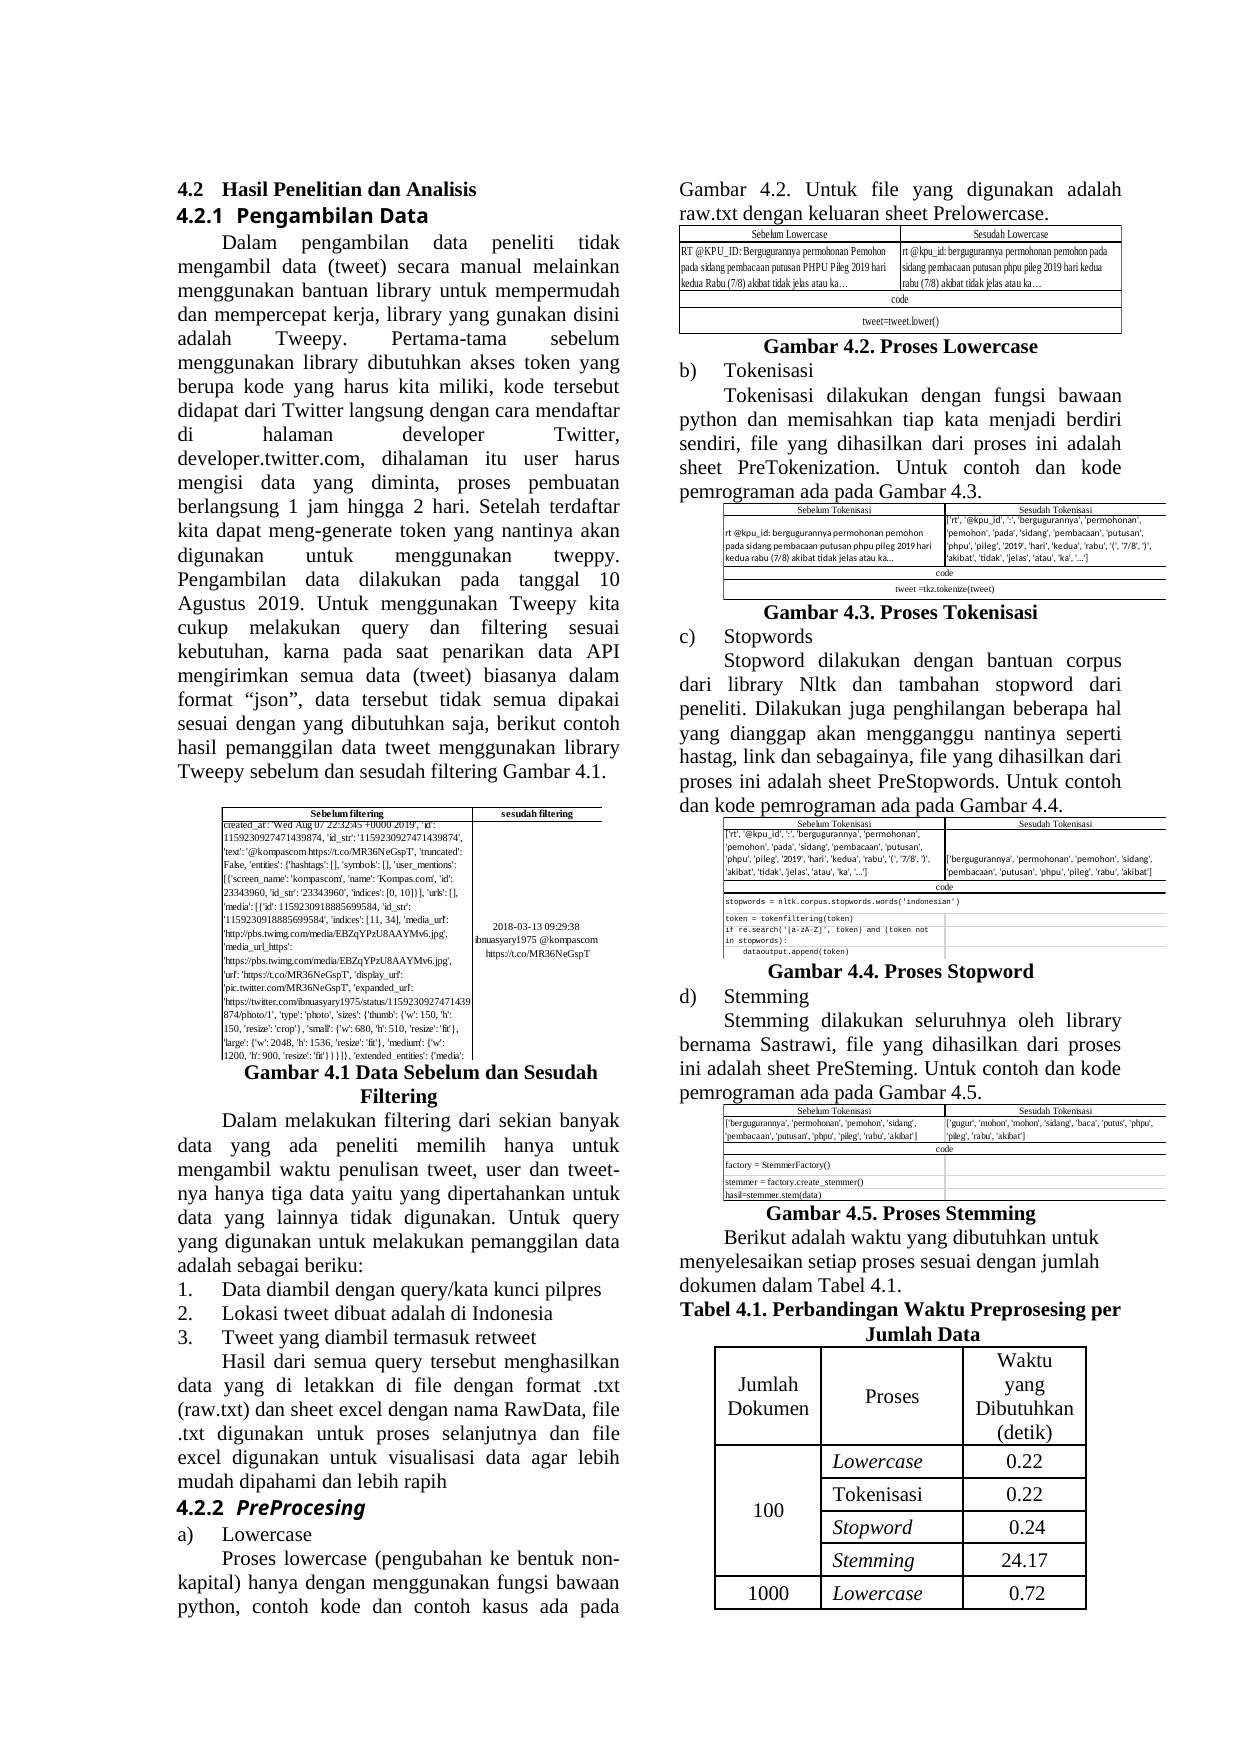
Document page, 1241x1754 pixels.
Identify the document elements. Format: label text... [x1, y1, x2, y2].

table_cell 0.22 [964, 1479, 1085, 1509]
table_cell Stemming [822, 1544, 962, 1575]
text d) Stemming [679, 983, 1122, 1008]
text Stopword dilakukan dengan bantuan corpus dari library Nltk dan tambahan stopword dari peneliti. Dilakukan juga penghilangan beberapa hal yang dianggap akan mengganggu nantinya seperti hastag, link dan sebagainya, file yang dihasilkan dari proses ini adalah sheet PreStopwords. Untuk contoh dan kode pemrograman ada pada Gambar 4.4. [679, 648, 1122, 817]
text Gambar 4.1 Data Sebelum dan Sesudah Filtering [177, 1060, 620, 1108]
text Tabel 4.1. Perbandingan Waktu Preprosesing per Jumlah Data [679, 1297, 1122, 1346]
table_cell Lowercase [822, 1446, 962, 1477]
table_cell 100 [716, 1446, 820, 1575]
text Stemming dilakukan seluruhnya oleh library bernama Sastrawi, file yang dihasilkan dari proses ini adalah sheet PreSteming. Untuk contoh dan kode pemrograman ada pada Gambar 4.5. [679, 1008, 1122, 1104]
text Gambar 4.4. Proses Stopword [679, 959, 1122, 983]
table_cell 24.17 [964, 1544, 1085, 1575]
text Gambar 4.5. Proses Stemming [679, 1201, 1122, 1225]
text Dalam pengambilan data peneliti tidak mengambil data (tweet) secara manual melainkan menggunakan bantuan library untuk mempermudah dan mempercepat kerja, library yang gunakan disini adalah Tweepy. Pertama-tama sebelum menggunakan library dibutuhkan akses token yang berupa kode yang harus kita miliki, kode tersebut didapat dari Twitter langsung dengan cara mendaftar di halaman developer Twitter, developer.twitter.com, dihalaman itu user harus mengisi data yang diminta, proses pembuatan berlangsung 1 jam hingga 2 hari. Setelah terdaftar kita dapat meng-generate token yang nantinya akan digunakan untuk menggunakan tweppy. Pengambilan data dilakukan pada tanggal 10 Agustus 2019. Untuk menggunakan Tweepy kita cukup melakukan query dan filtering sesuai kebutuhan, karna pada saat penarikan data API mengirimkan semua data (tweet) biasanya dalam format “json”, data tersebut tidak semua dipakai sesuai dengan yang dibutuhkan saja, berikut contoh hasil pemanggilan data tweet menggunakan library Tweepy sebelum dan sesudah filtering Gambar 4.1. [177, 230, 620, 783]
text 3. Tweet yang diambil termasuk retweet [177, 1325, 620, 1349]
text Hasil dari semua query tersebut menghasilkan data yang di letakkan di file dengan format .txt (raw.txt) dan sheet excel dengan nama RawData, file .txt digunakan untuk proses selanjutnya dan file excel digunakan untuk visualisasi data agar lebih mudah dipahami dan lebih rapih [177, 1349, 620, 1493]
table_cell 0.72 [964, 1577, 1085, 1608]
table_cell Tokenisasi [822, 1479, 962, 1509]
text Proses lowercase (pengubahan ke bentuk non-kapital) hanya dengan menggunakan fungsi bawaan python, contoh kode dan contoh kasus ada pada Gambar 4.2. Untuk file yang digunakan adalah raw.txt dengan keluaran sheet Prelowercase. [177, 1546, 620, 1618]
text b) Tokenisasi [679, 358, 1122, 382]
text Berikut adalah waktu yang dibutuhkan untuk menyelesaikan setiap proses sesuai dengan jumlah dokumen dalam Tabel 4.1. [679, 1225, 1122, 1297]
table_header Proses [822, 1348, 962, 1444]
text 1. Data diambil dengan query/kata kunci pilpres [177, 1277, 620, 1301]
text Gambar 4.3. Proses Tokenisasi [679, 600, 1122, 624]
table_cell 0.24 [964, 1512, 1085, 1542]
text Gambar 4.2. Proses Lowercase [679, 334, 1122, 358]
list PreProcesing [176, 1493, 620, 1522]
table_header Waktu yang Dibutuhkan (detik) [964, 1348, 1085, 1444]
table_header Jumlah Dokumen [716, 1348, 820, 1444]
text 2. Lokasi tweet dibuat adalah di Indonesia [177, 1301, 620, 1325]
table_cell Lowercase [822, 1577, 962, 1608]
table_cell Stopword [822, 1512, 962, 1542]
table_cell 1000 [716, 1577, 820, 1608]
text Proses lowercase (pengubahan ke bentuk non-kapital) hanya dengan menggunakan fungsi bawaan python, contoh kode dan contoh kasus ada pada Gambar 4.2. Untuk file yang digunakan adalah raw.txt dengan keluaran sheet Prelowercase. [679, 177, 1122, 225]
text Dalam melakukan filtering dari sekian banyak data yang ada peneliti memilih hanya untuk mengambil waktu penulisan tweet, user dan tweet-nya hanya tiga data yaitu yang dipertahankan untuk data yang lainnya tidak digunakan. Untuk query yang digunakan untuk melakukan pemanggilan data adalah sebagai beriku: [177, 1108, 620, 1277]
list Pengambilan Data [176, 201, 620, 230]
list Hasil Penelitian dan Analisis [177, 177, 620, 201]
text c) Stopwords [679, 624, 1122, 648]
table_cell 0.22 [964, 1446, 1085, 1477]
text a) Lowercase [177, 1522, 620, 1546]
text Tokenisasi dilakukan dengan fungsi bawaan python dan memisahkan tiap kata menjadi berdiri sendiri, file yang dihasilkan dari proses ini adalah sheet PreTokenization. Untuk contoh dan kode pemrograman ada pada Gambar 4.3. [679, 382, 1122, 503]
